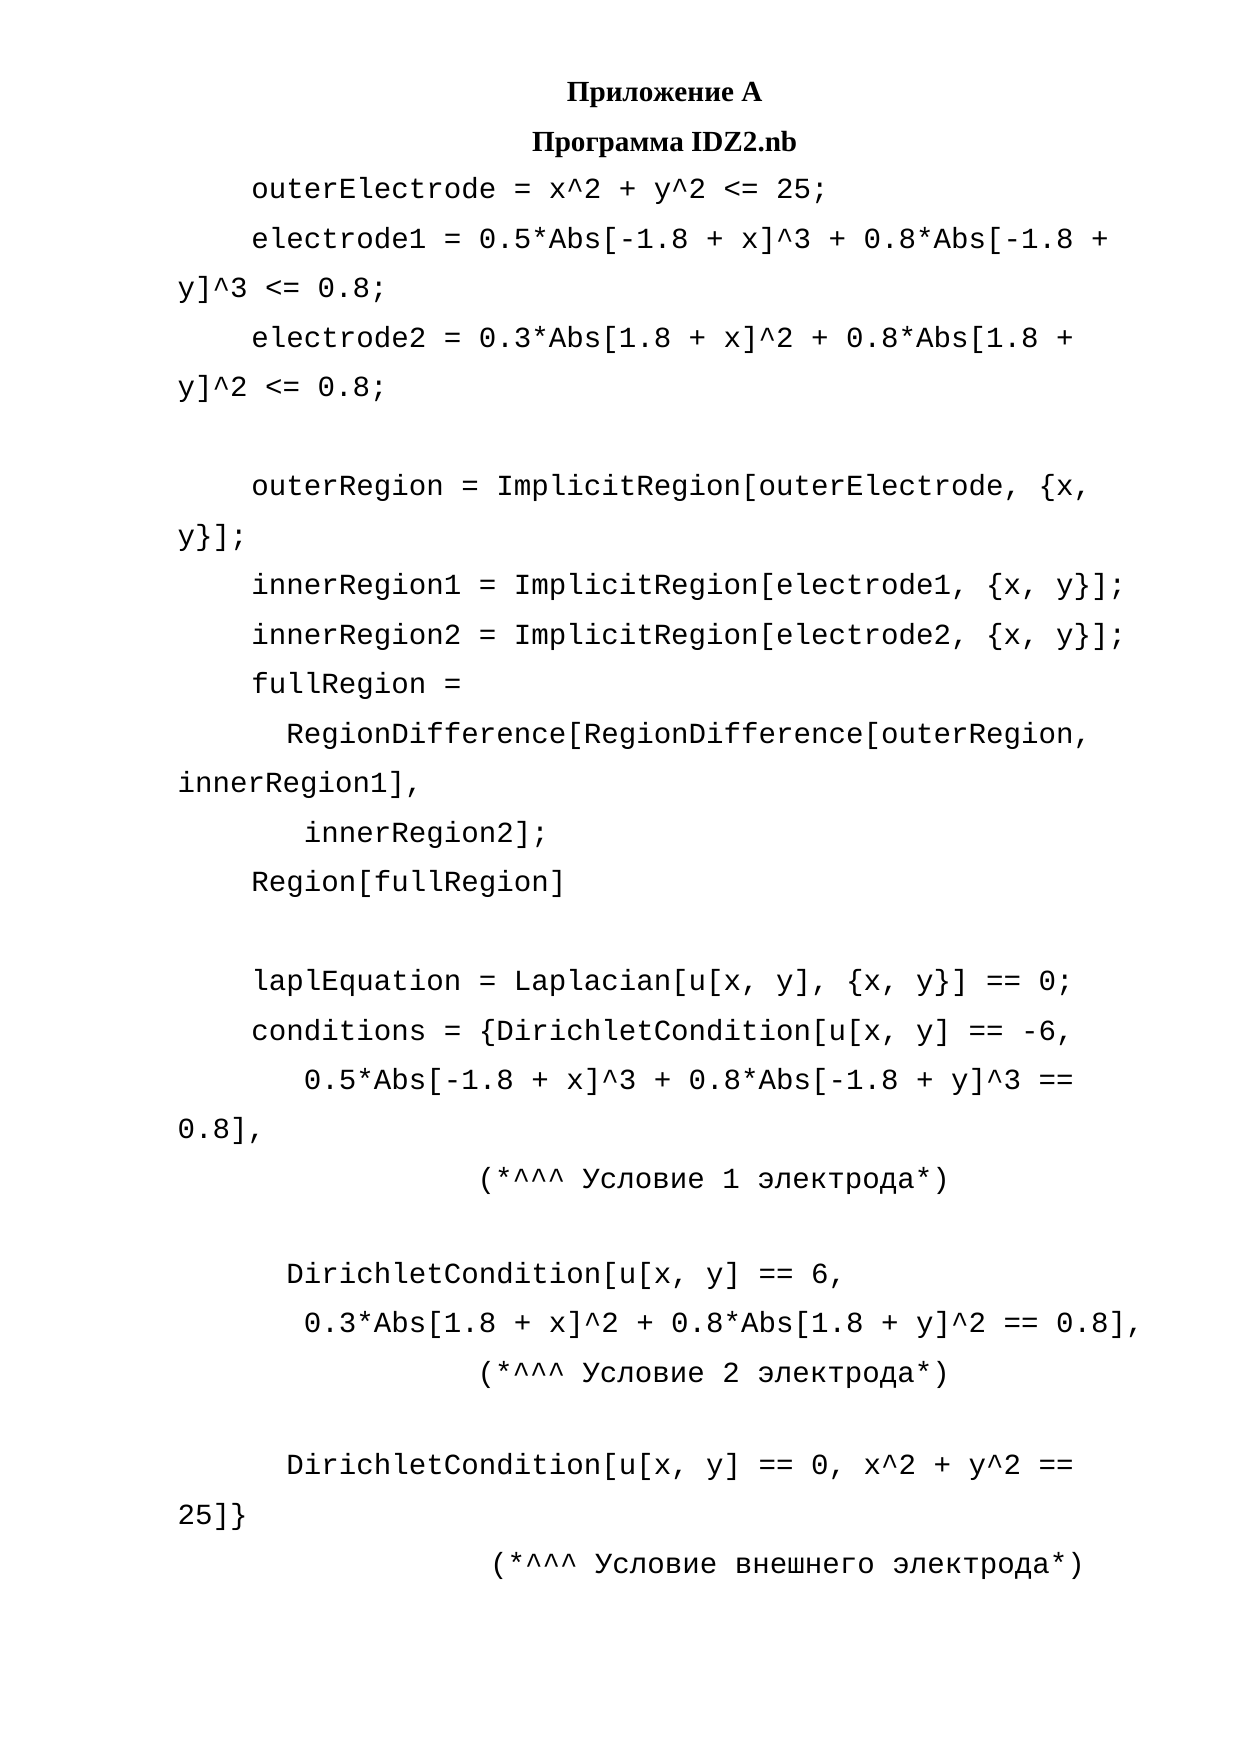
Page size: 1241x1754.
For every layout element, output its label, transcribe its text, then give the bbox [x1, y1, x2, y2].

text 0.5*Abs[-1.8 + x]^3 + 0.8*Abs[-1.8 + y]^3 == 0.8], [177, 1065, 1152, 1148]
text Программа IDZ2.nb [177, 124, 1152, 158]
text outerRegion = ImplicitRegion[outerElectrode, {x, y}]; [177, 471, 1152, 554]
text (*^^^ Условие 2 электрода*) [177, 1358, 1152, 1391]
text Приложение A [177, 74, 1152, 107]
text DirichletCondition[u[x, y] == 0, x^2 + y^2 == 25]} [177, 1450, 1152, 1533]
text 0.3*Abs[1.8 + x]^2 + 0.8*Abs[1.8 + y]^2 == 0.8], [177, 1308, 1152, 1341]
text Region[fullRegion] [177, 867, 1152, 900]
text conditions = {DirichletCondition[u[x, y] == -6, [177, 1016, 1152, 1049]
text innerRegion2 = ImplicitRegion[electrode2, {x, y}]; [177, 620, 1152, 653]
text innerRegion1 = ImplicitRegion[electrode1, {x, y}]; [177, 570, 1152, 603]
text (*^^^ Условие внешнего электрода*) [177, 1549, 1152, 1632]
text outerElectrode = x^2 + y^2 <= 25; [177, 174, 1152, 207]
text (*^^^ Условие 1 электрода*) [177, 1164, 1152, 1197]
text innerRegion2]; [177, 818, 1152, 851]
text RegionDifference[RegionDifference[outerRegion, innerRegion1], [177, 719, 1152, 801]
text DirichletCondition[u[x, y] == 6, [177, 1259, 1152, 1292]
text electrode1 = 0.5*Abs[-1.8 + x]^3 + 0.8*Abs[-1.8 + y]^3 <= 0.8; [177, 224, 1152, 306]
text laplEquation = Laplacian[u[x, y], {x, y}] == 0; [177, 966, 1152, 999]
text electrode2 = 0.3*Abs[1.8 + x]^2 + 0.8*Abs[1.8 + y]^2 <= 0.8; [177, 323, 1152, 405]
text fullRegion = [177, 669, 1152, 702]
